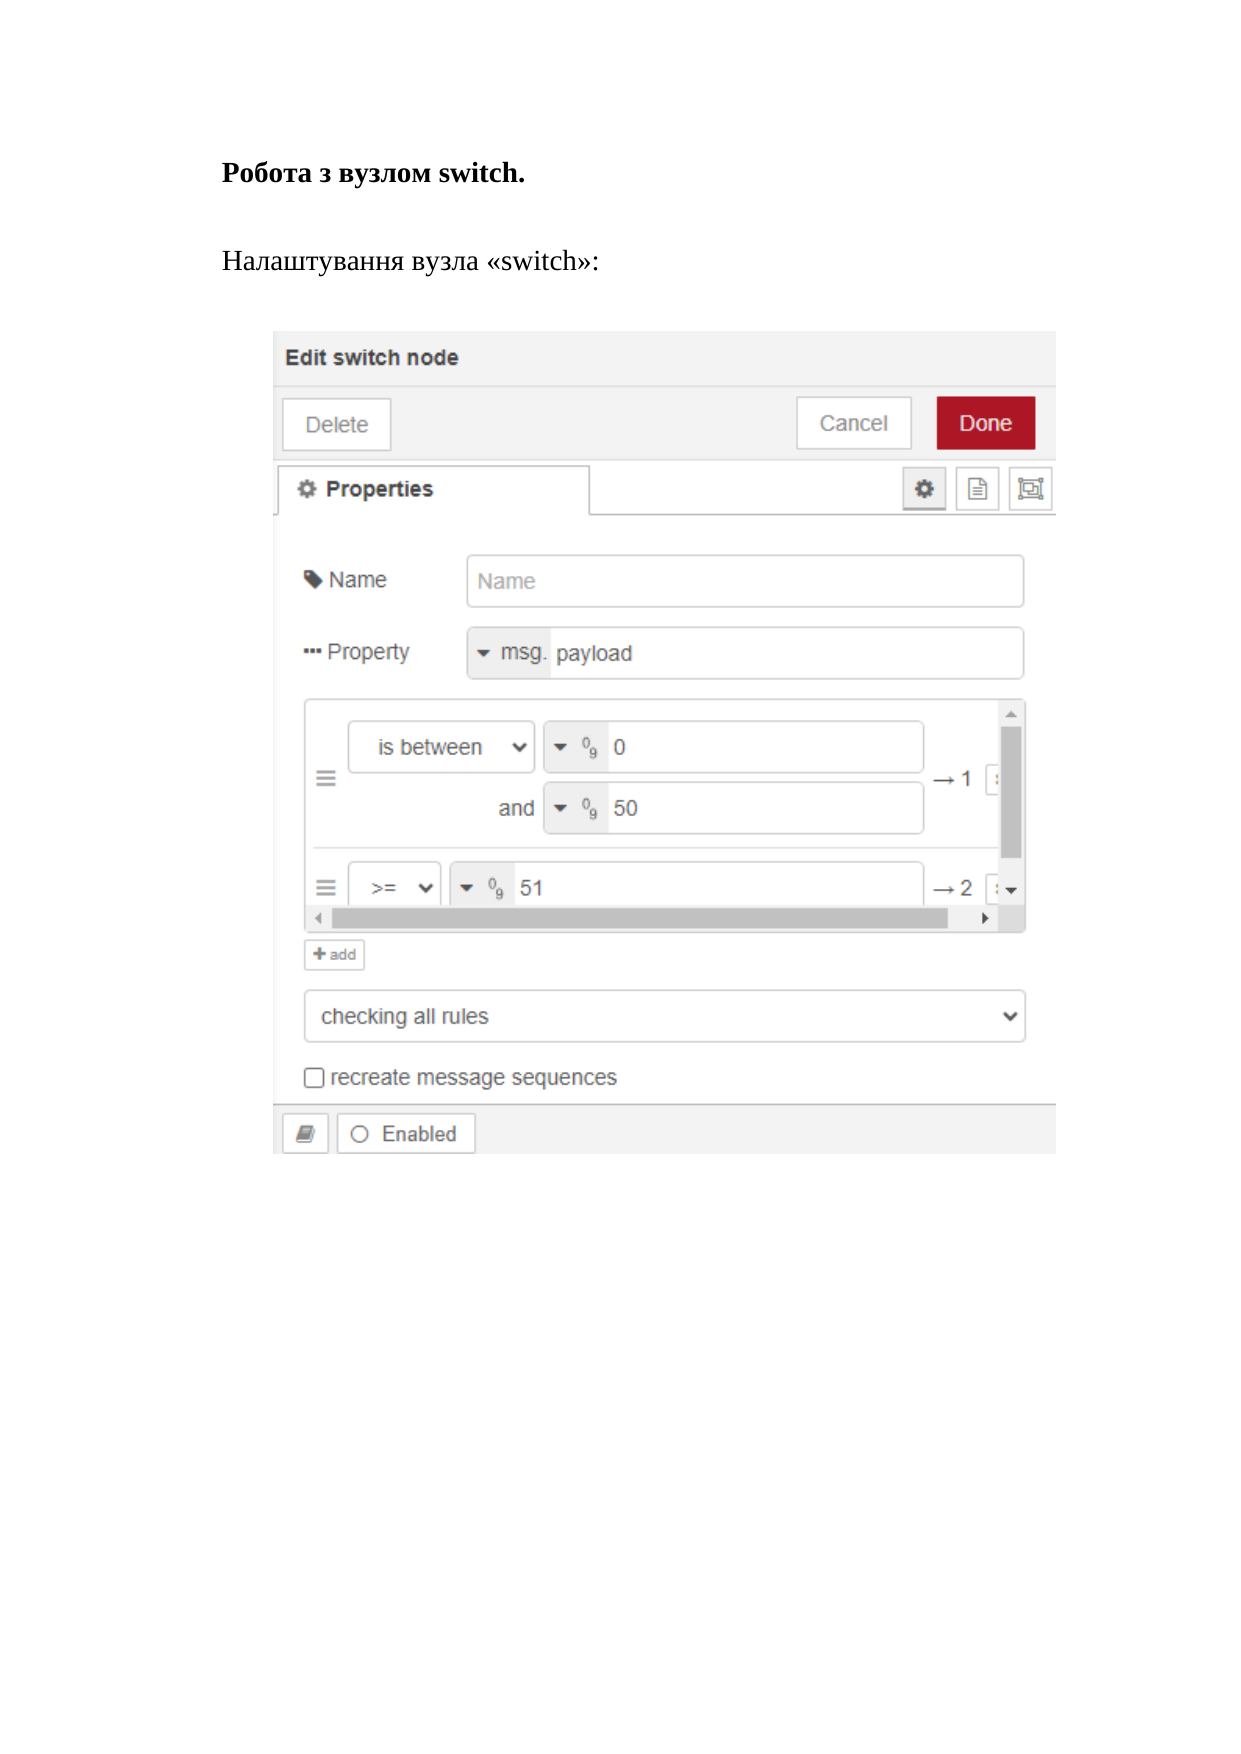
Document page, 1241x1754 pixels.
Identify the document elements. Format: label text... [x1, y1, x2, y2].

picture [273, 331, 1056, 1154]
text Робота з вузлом switch. [148, 156, 1181, 189]
text Налаштування вузла «switch»: [148, 243, 1181, 277]
